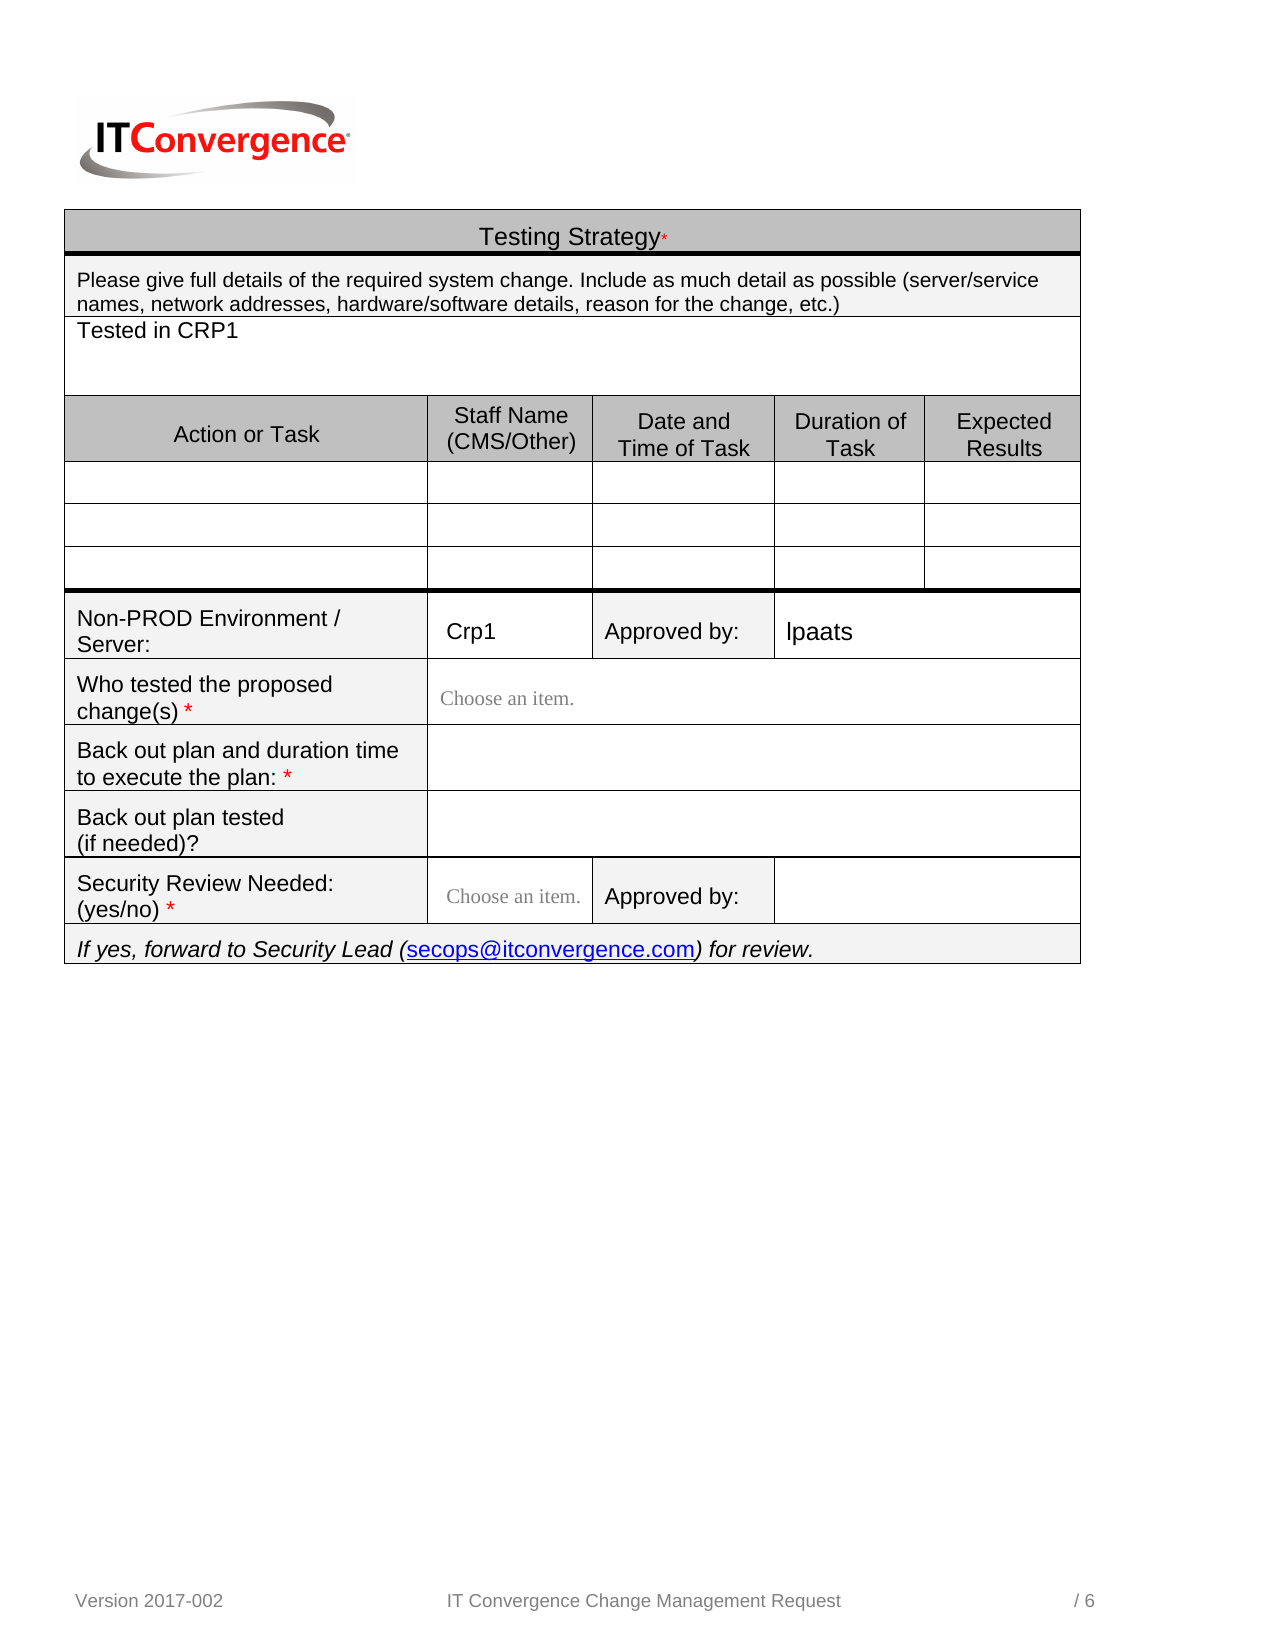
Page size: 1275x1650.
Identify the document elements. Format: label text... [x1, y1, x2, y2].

table_cell [428, 462, 592, 503]
table_cell Tested in CRP1 [65, 317, 1080, 395]
table_cell [593, 547, 774, 588]
table_cell [593, 462, 774, 503]
table_cell [593, 504, 774, 546]
table_cell [775, 504, 924, 546]
table_cell [65, 547, 427, 588]
table_cell Expected Results [925, 396, 1080, 461]
table_cell Duration of Task [775, 396, 924, 461]
table_cell [428, 504, 592, 546]
table_cell [65, 462, 427, 503]
table_cell [428, 725, 1080, 790]
table_cell Please give full details of the required system change. Include as much detail as possible (server/service names, network addresses, hardware/software details, reason for the change, etc.) [65, 256, 1080, 316]
table_cell Non-PROD Environment / Server: [65, 593, 427, 658]
table_cell [775, 462, 924, 503]
table_cell Date and Time of Task [593, 396, 774, 461]
table_cell Back out plan and duration time to execute the plan: * [65, 725, 427, 790]
table_cell Action or Task [65, 396, 427, 461]
table_cell [65, 504, 427, 546]
table_cell [925, 504, 1080, 546]
table_cell Security Review Needed: (yes/no) * [65, 858, 427, 923]
table_cell [428, 791, 1080, 856]
table_cell [428, 547, 592, 588]
picture [75, 95, 357, 185]
table_cell Who tested the proposed change(s) * [65, 659, 427, 724]
table_cell Staff Name (CMS/Other) [428, 396, 592, 461]
table_cell [775, 547, 924, 588]
table_header Testing Strategy* [65, 210, 1080, 251]
table_cell Approved by: [593, 593, 774, 658]
table_cell [925, 462, 1080, 503]
table_cell Choose an item. [428, 659, 1080, 724]
table_cell Approved by: [593, 858, 774, 923]
table_cell Choose an item. [428, 858, 592, 923]
table_cell [775, 858, 1080, 923]
table_cell [925, 547, 1080, 588]
table_cell lpaats [775, 593, 1080, 658]
table_cell If yes, forward to Security Lead (secops@itconvergence.com) for review. [65, 924, 1080, 963]
table_cell Crp1 [428, 593, 592, 658]
table_cell Back out plan tested (if needed)? [65, 791, 427, 856]
